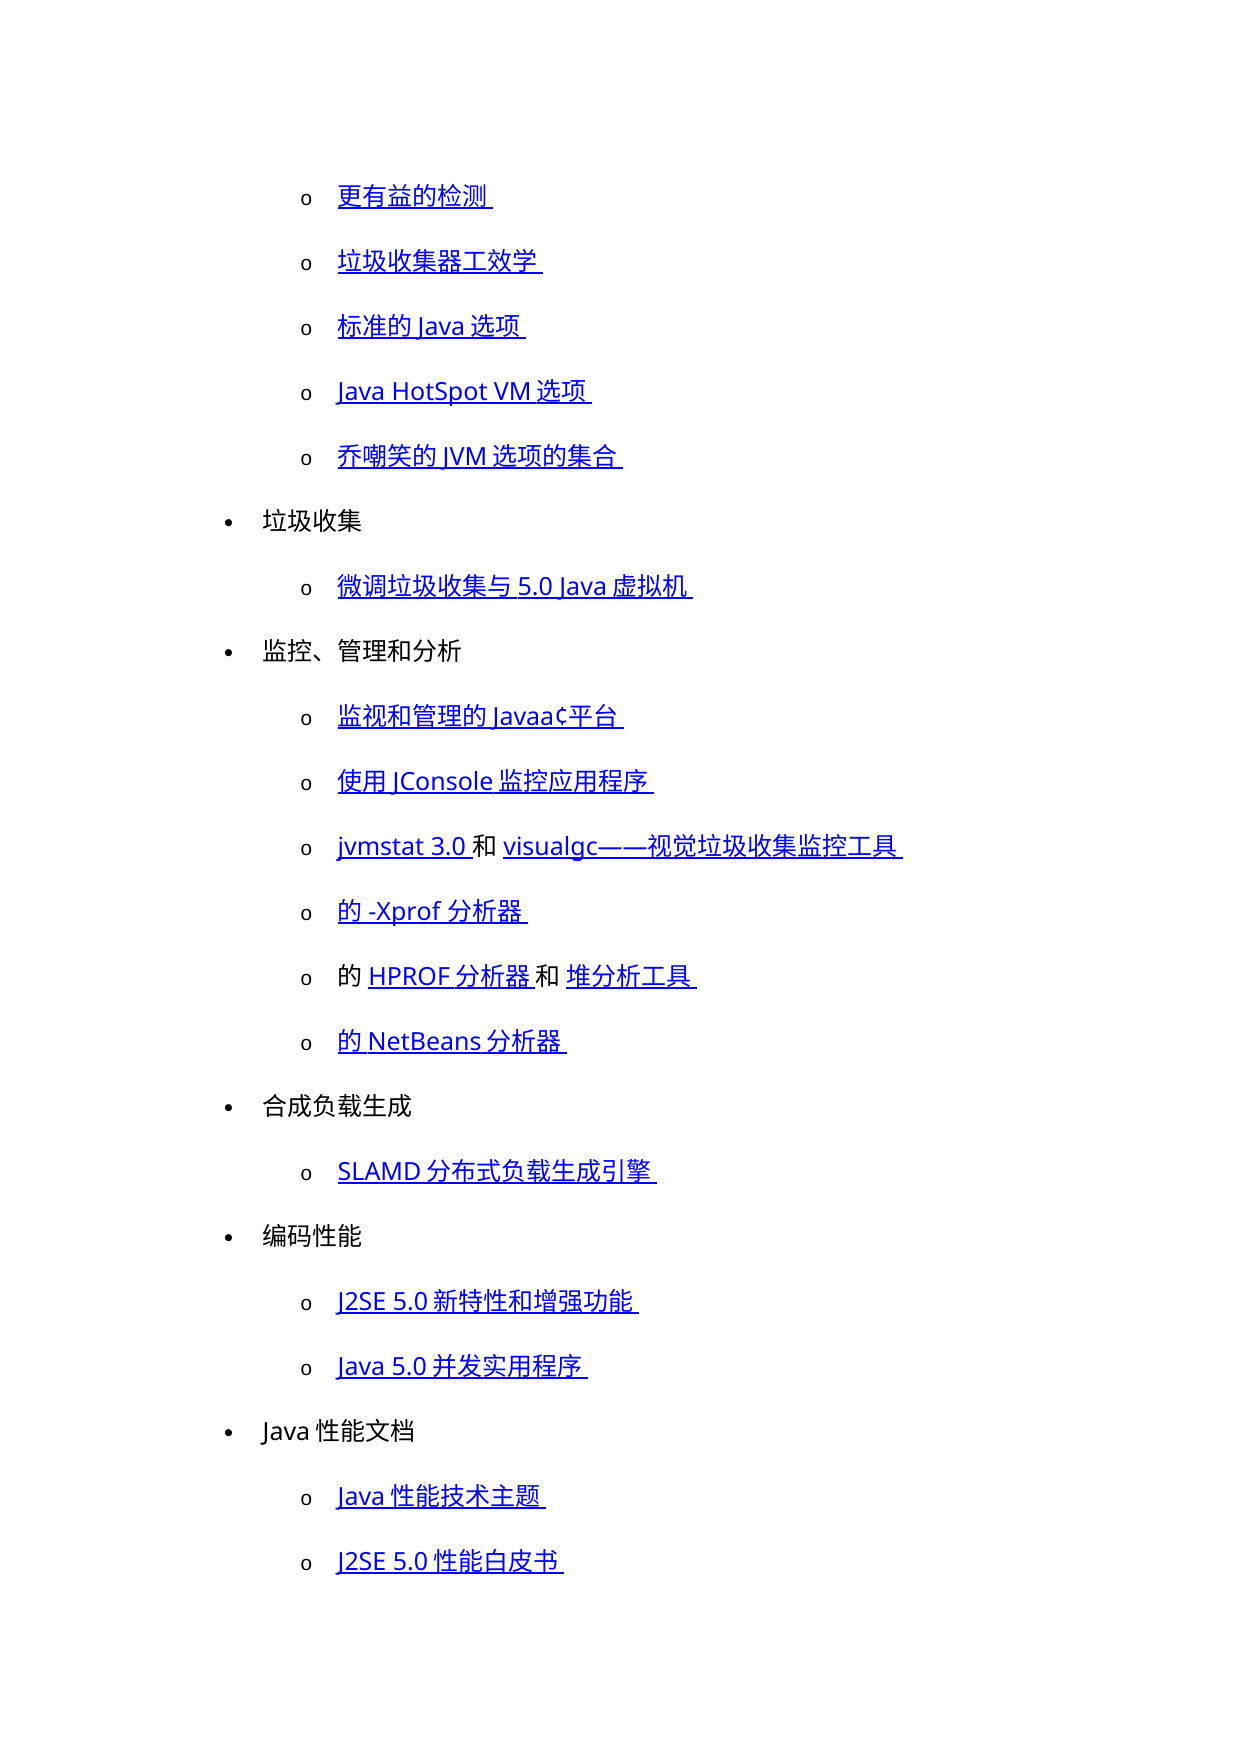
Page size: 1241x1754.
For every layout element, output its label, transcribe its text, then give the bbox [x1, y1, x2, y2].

list 标准的Java选项 [300, 292, 1053, 357]
list 垃圾收集 [225, 487, 1053, 552]
list 的 -Xprof 分析器 [300, 877, 1053, 942]
list 更有益的检测 [300, 162, 1053, 227]
list 合成负载生成 [225, 1072, 1053, 1137]
list 监控、管理和分析 [225, 617, 1053, 682]
list 的 HPROF分析器 和 堆分析工具 [300, 942, 1053, 1007]
list Java HotSpot VM选项 [300, 357, 1053, 422]
list Java性能文档 [225, 1397, 1053, 1462]
list 编码性能 [225, 1202, 1053, 1267]
list Java 5.0并发实用程序 [300, 1332, 1053, 1397]
list 微调垃圾收集与5.0 Java虚拟机 [300, 552, 1053, 617]
list 垃圾收集器工效学 [300, 227, 1053, 292]
list 乔嘲笑的JVM选项的集合 [300, 422, 1053, 487]
list 的NetBeans分析器 [300, 1007, 1053, 1072]
list SLAMD分布式负载生成引擎 [300, 1137, 1053, 1202]
list Java性能技术主题 [300, 1462, 1053, 1527]
list 使用JConsole监控应用程序 [300, 747, 1053, 812]
list 监视和管理的Javaa¢平台 [300, 682, 1053, 747]
list J2SE 5.0性能白皮书 [300, 1527, 1053, 1592]
list J2SE 5.0新特性和增强功能 [300, 1267, 1053, 1332]
list jvmstat 3.0 和 visualgc——视觉垃圾收集监控工具 [300, 812, 1053, 877]
